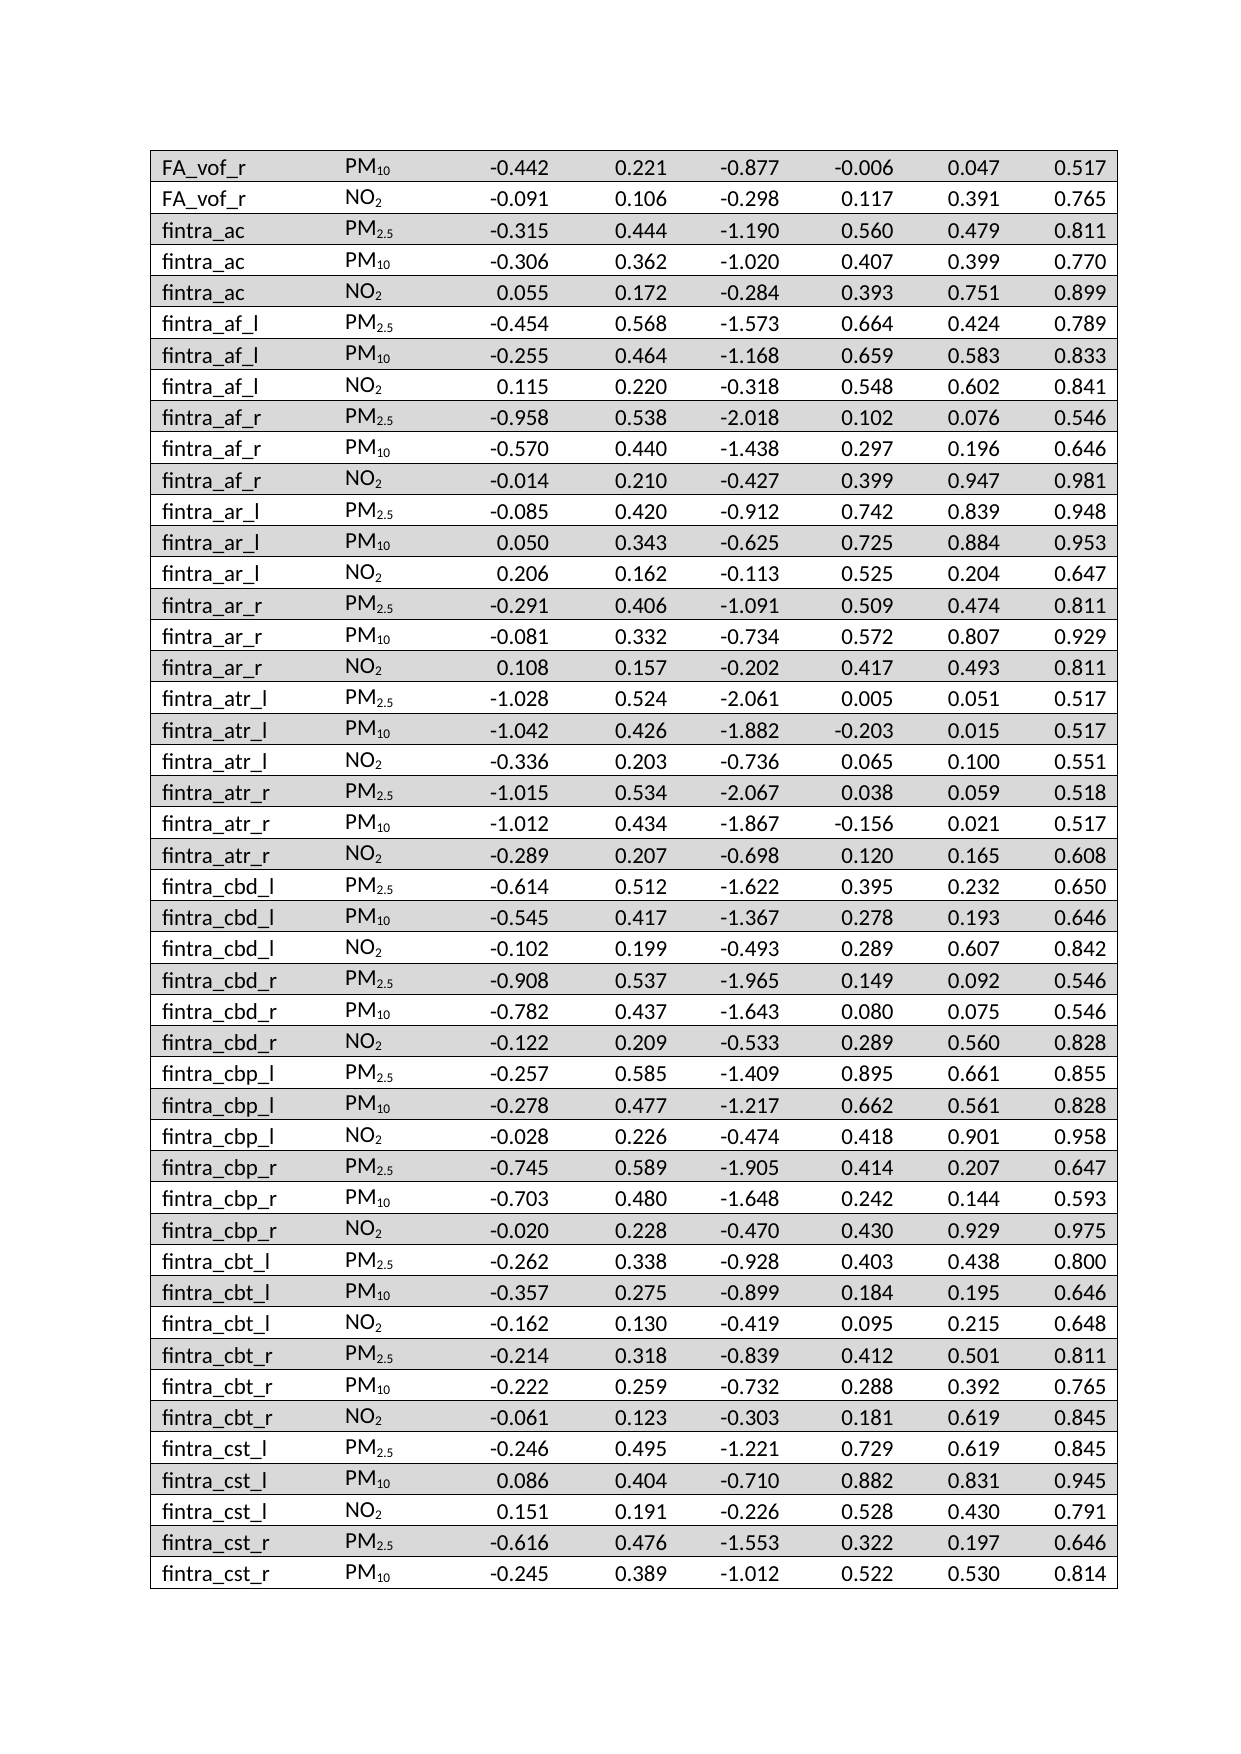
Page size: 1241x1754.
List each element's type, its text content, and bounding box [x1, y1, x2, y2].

table_cell fintra_cbd_l [151, 932, 334, 962]
table_cell 0.602 [905, 370, 1011, 400]
table_cell -0.113 [678, 557, 791, 587]
table_cell -1.042 [444, 714, 560, 744]
table_cell PM2.5 [334, 1432, 444, 1462]
table_cell fintra_ar_r [151, 651, 334, 681]
table_cell -1.882 [678, 714, 791, 744]
table_cell 0.811 [1011, 651, 1117, 681]
table_cell PM2.5 [334, 401, 444, 431]
table_cell -2.018 [678, 401, 791, 431]
table_cell 0.215 [905, 1307, 1011, 1337]
table_cell 0.509 [791, 589, 905, 619]
table_cell 0.528 [791, 1495, 905, 1525]
table_cell 0.546 [1011, 964, 1117, 994]
table_cell 0.106 [560, 182, 678, 212]
table_cell -0.226 [678, 1495, 791, 1525]
table_cell -1.648 [678, 1182, 791, 1212]
table_cell fintra_cbd_l [151, 870, 334, 900]
table_cell fintra_cbp_r [151, 1214, 334, 1244]
table_cell PM2.5 [334, 589, 444, 619]
table_cell -1.020 [678, 245, 791, 275]
table_cell 0.765 [1011, 1370, 1117, 1400]
table_cell -0.081 [444, 620, 560, 650]
table_cell NO2 [334, 370, 444, 400]
table_cell 0.493 [905, 651, 1011, 681]
table_cell 0.474 [905, 589, 1011, 619]
table_cell 0.165 [905, 839, 1011, 869]
table_cell 0.791 [1011, 1495, 1117, 1525]
table_cell 0.831 [905, 1464, 1011, 1494]
table_cell 0.884 [905, 526, 1011, 556]
table_cell 0.108 [444, 651, 560, 681]
table_cell fintra_cbt_r [151, 1401, 334, 1431]
table_cell 0.162 [560, 557, 678, 587]
table_cell 0.518 [1011, 776, 1117, 806]
table_cell fintra_ar_r [151, 589, 334, 619]
table_cell 0.495 [560, 1432, 678, 1462]
table_cell 0.530 [905, 1557, 1011, 1587]
table_cell 0.659 [791, 339, 905, 369]
table_cell 0.207 [905, 1151, 1011, 1181]
table_cell 0.568 [560, 307, 678, 337]
table_cell 0.608 [1011, 839, 1117, 869]
table_cell -1.217 [678, 1089, 791, 1119]
table_cell 0.197 [905, 1526, 1011, 1556]
table_cell -0.162 [444, 1307, 560, 1337]
table_cell -1.409 [678, 1057, 791, 1087]
table_cell 0.589 [560, 1151, 678, 1181]
table_cell -0.262 [444, 1245, 560, 1275]
table_cell -0.570 [444, 432, 560, 462]
table_cell 0.572 [791, 620, 905, 650]
table_cell -0.203 [791, 714, 905, 744]
table_cell fintra_atr_l [151, 745, 334, 775]
table_cell 0.646 [1011, 901, 1117, 931]
table_cell 0.444 [560, 214, 678, 244]
table_cell 0.945 [1011, 1464, 1117, 1494]
table_cell -0.291 [444, 589, 560, 619]
table_cell 0.464 [560, 339, 678, 369]
table_cell 0.191 [560, 1495, 678, 1525]
table_cell -0.085 [444, 495, 560, 525]
table_cell 0.080 [791, 995, 905, 1025]
table_cell 0.517 [1011, 807, 1117, 837]
table_cell 0.207 [560, 839, 678, 869]
table_cell 0.193 [905, 901, 1011, 931]
table_cell -1.190 [678, 214, 791, 244]
table_cell 0.476 [560, 1526, 678, 1556]
table_cell 0.392 [905, 1370, 1011, 1400]
table_cell NO2 [334, 1026, 444, 1056]
table_cell -0.734 [678, 620, 791, 650]
table_cell 0.406 [560, 589, 678, 619]
table_cell -0.257 [444, 1057, 560, 1087]
table_cell NO2 [334, 1307, 444, 1337]
table_cell 0.117 [791, 182, 905, 212]
table_cell PM2.5 [334, 1526, 444, 1556]
table_cell 0.517 [1011, 682, 1117, 712]
table_cell fintra_cbd_r [151, 964, 334, 994]
table_cell 0.845 [1011, 1401, 1117, 1431]
table_cell 0.839 [905, 495, 1011, 525]
table_cell 0.477 [560, 1089, 678, 1119]
table_cell -0.912 [678, 495, 791, 525]
table_cell -1.573 [678, 307, 791, 337]
table_cell fintra_cst_l [151, 1464, 334, 1494]
table_cell 0.232 [905, 870, 1011, 900]
table_cell 0.828 [1011, 1089, 1117, 1119]
table_cell -1.028 [444, 682, 560, 712]
table_cell -0.315 [444, 214, 560, 244]
table_cell 0.662 [791, 1089, 905, 1119]
table_cell fintra_ar_l [151, 526, 334, 556]
table_cell FA_vof_r [151, 151, 334, 181]
table_cell -0.156 [791, 807, 905, 837]
table_cell 0.548 [791, 370, 905, 400]
table_cell 0.524 [560, 682, 678, 712]
table_cell -0.122 [444, 1026, 560, 1056]
table_cell 0.525 [791, 557, 905, 587]
table_cell 0.414 [791, 1151, 905, 1181]
table_cell 0.560 [905, 1026, 1011, 1056]
table_cell 0.051 [905, 682, 1011, 712]
table_cell 0.437 [560, 995, 678, 1025]
table_cell 0.092 [905, 964, 1011, 994]
table_cell -1.553 [678, 1526, 791, 1556]
table_cell 0.811 [1011, 589, 1117, 619]
table_cell 0.297 [791, 432, 905, 462]
table_cell 0.407 [791, 245, 905, 275]
table_cell PM2.5 [334, 1151, 444, 1181]
table_cell -0.014 [444, 464, 560, 494]
table_cell -0.006 [791, 151, 905, 181]
table_cell 0.338 [560, 1245, 678, 1275]
table_cell 0.395 [791, 870, 905, 900]
table_cell -0.533 [678, 1026, 791, 1056]
table_cell PM2.5 [334, 776, 444, 806]
table_cell -0.298 [678, 182, 791, 212]
table_cell fintra_atr_l [151, 714, 334, 744]
table_cell -0.625 [678, 526, 791, 556]
table_cell 0.647 [1011, 1151, 1117, 1181]
table_cell 0.076 [905, 401, 1011, 431]
table_cell fintra_cst_l [151, 1432, 334, 1462]
table_cell -0.736 [678, 745, 791, 775]
table_cell NO2 [334, 182, 444, 212]
table_cell 0.929 [905, 1214, 1011, 1244]
table_cell 0.115 [444, 370, 560, 400]
table_cell PM2.5 [334, 1245, 444, 1275]
table_cell 0.417 [560, 901, 678, 931]
table_cell fintra_cbp_l [151, 1089, 334, 1119]
table_cell fintra_atr_r [151, 807, 334, 837]
table_cell -1.367 [678, 901, 791, 931]
table_cell fintra_af_r [151, 464, 334, 494]
table_cell PM10 [334, 901, 444, 931]
table_cell 0.278 [791, 901, 905, 931]
table_cell 0.958 [1011, 1120, 1117, 1150]
table_cell fintra_cbd_r [151, 1026, 334, 1056]
table_cell PM2.5 [334, 964, 444, 994]
table_cell -0.357 [444, 1276, 560, 1306]
table_cell fintra_cbd_r [151, 995, 334, 1025]
table_cell -0.419 [678, 1307, 791, 1337]
table_cell 0.288 [791, 1370, 905, 1400]
table_cell 0.100 [905, 745, 1011, 775]
table_cell 0.424 [905, 307, 1011, 337]
table_cell 0.845 [1011, 1432, 1117, 1462]
table_cell 0.220 [560, 370, 678, 400]
table_cell NO2 [334, 464, 444, 494]
table_cell -0.928 [678, 1245, 791, 1275]
table_cell -0.454 [444, 307, 560, 337]
table_cell 0.417 [791, 651, 905, 681]
table_cell -0.616 [444, 1526, 560, 1556]
table_cell 0.438 [905, 1245, 1011, 1275]
table_cell 0.729 [791, 1432, 905, 1462]
table_cell fintra_cbd_l [151, 901, 334, 931]
table_cell -1.643 [678, 995, 791, 1025]
table_cell 0.899 [1011, 276, 1117, 306]
table_cell -1.438 [678, 432, 791, 462]
table_cell 0.619 [905, 1401, 1011, 1431]
table_cell PM10 [334, 1464, 444, 1494]
table_cell 0.221 [560, 151, 678, 181]
table_cell 0.204 [905, 557, 1011, 587]
table_cell PM10 [334, 1089, 444, 1119]
table_cell -0.284 [678, 276, 791, 306]
table_cell 0.130 [560, 1307, 678, 1337]
table_cell -0.246 [444, 1432, 560, 1462]
table_cell PM2.5 [334, 307, 444, 337]
table_cell -0.493 [678, 932, 791, 962]
table_cell fintra_ac [151, 276, 334, 306]
table_cell 0.181 [791, 1401, 905, 1431]
table_cell 0.583 [905, 339, 1011, 369]
table_cell fintra_cbp_r [151, 1182, 334, 1212]
table_cell -1.867 [678, 807, 791, 837]
table_cell fintra_ar_r [151, 620, 334, 650]
table_cell 0.426 [560, 714, 678, 744]
table_cell -1.012 [444, 807, 560, 837]
table_cell 0.538 [560, 401, 678, 431]
table_cell 0.929 [1011, 620, 1117, 650]
table_cell 0.517 [1011, 151, 1117, 181]
table_cell 0.275 [560, 1276, 678, 1306]
table_cell FA_vof_r [151, 182, 334, 212]
table_cell 0.647 [1011, 557, 1117, 587]
table_cell fintra_cst_l [151, 1495, 334, 1525]
table_cell PM10 [334, 1276, 444, 1306]
table_cell -0.278 [444, 1089, 560, 1119]
table_cell -1.221 [678, 1432, 791, 1462]
table_cell 0.534 [560, 776, 678, 806]
table_cell 0.157 [560, 651, 678, 681]
table_cell fintra_cst_r [151, 1557, 334, 1587]
table_cell fintra_af_l [151, 307, 334, 337]
table_cell 0.391 [905, 182, 1011, 212]
table_cell 0.882 [791, 1464, 905, 1494]
table_cell 0.828 [1011, 1026, 1117, 1056]
table_cell fintra_ar_l [151, 557, 334, 587]
table_cell fintra_cst_r [151, 1526, 334, 1556]
table_cell NO2 [334, 1214, 444, 1244]
table_cell 0.561 [905, 1089, 1011, 1119]
table_cell -1.012 [678, 1557, 791, 1587]
table_cell -1.015 [444, 776, 560, 806]
table_cell PM10 [334, 245, 444, 275]
table_cell 0.546 [1011, 995, 1117, 1025]
table_cell -1.168 [678, 339, 791, 369]
table_cell 0.015 [905, 714, 1011, 744]
table_cell 0.480 [560, 1182, 678, 1212]
table_cell -0.028 [444, 1120, 560, 1150]
table_cell 0.399 [905, 245, 1011, 275]
table_cell -0.020 [444, 1214, 560, 1244]
table_cell fintra_cbp_l [151, 1120, 334, 1150]
table_cell -0.255 [444, 339, 560, 369]
table_cell -0.782 [444, 995, 560, 1025]
table_cell 0.412 [791, 1339, 905, 1369]
table_cell PM10 [334, 432, 444, 462]
table_cell fintra_af_l [151, 370, 334, 400]
table_cell -0.222 [444, 1370, 560, 1400]
table_cell 0.420 [560, 495, 678, 525]
table_cell 0.501 [905, 1339, 1011, 1369]
table_cell 0.055 [444, 276, 560, 306]
table_cell 0.546 [1011, 401, 1117, 431]
table_cell 0.430 [791, 1214, 905, 1244]
table_cell 0.172 [560, 276, 678, 306]
table_cell 0.065 [791, 745, 905, 775]
table_cell -0.470 [678, 1214, 791, 1244]
table_cell PM2.5 [334, 1339, 444, 1369]
table_cell 0.975 [1011, 1214, 1117, 1244]
table_cell 0.242 [791, 1182, 905, 1212]
table_cell 0.005 [791, 682, 905, 712]
table_cell 0.404 [560, 1464, 678, 1494]
table_cell 0.047 [905, 151, 1011, 181]
table_cell -0.303 [678, 1401, 791, 1431]
table_cell -0.289 [444, 839, 560, 869]
table_cell 0.901 [905, 1120, 1011, 1150]
table_cell fintra_cbp_r [151, 1151, 334, 1181]
table_cell fintra_ac [151, 245, 334, 275]
table_cell 0.259 [560, 1370, 678, 1400]
table_cell -0.698 [678, 839, 791, 869]
table_cell 0.389 [560, 1557, 678, 1587]
table_cell NO2 [334, 651, 444, 681]
table_cell fintra_af_r [151, 432, 334, 462]
table_cell 0.403 [791, 1245, 905, 1275]
table_cell PM10 [334, 807, 444, 837]
table_cell -0.091 [444, 182, 560, 212]
table_cell 0.800 [1011, 1245, 1117, 1275]
table_cell 0.765 [1011, 182, 1117, 212]
table_cell 0.522 [791, 1557, 905, 1587]
table_cell NO2 [334, 839, 444, 869]
table_cell 0.751 [905, 276, 1011, 306]
table_cell 0.650 [1011, 870, 1117, 900]
table_cell 0.811 [1011, 1339, 1117, 1369]
table_cell 0.021 [905, 807, 1011, 837]
table_cell 0.362 [560, 245, 678, 275]
table_cell -1.965 [678, 964, 791, 994]
table_cell 0.318 [560, 1339, 678, 1369]
table_cell 0.953 [1011, 526, 1117, 556]
table_cell 0.517 [1011, 714, 1117, 744]
table_cell 0.619 [905, 1432, 1011, 1462]
table_cell fintra_ar_l [151, 495, 334, 525]
table_cell 0.151 [444, 1495, 560, 1525]
table_cell 0.184 [791, 1276, 905, 1306]
table_cell -1.905 [678, 1151, 791, 1181]
table_cell -0.545 [444, 901, 560, 931]
table_cell 0.059 [905, 776, 1011, 806]
table_cell fintra_cbt_l [151, 1276, 334, 1306]
table_cell PM10 [334, 995, 444, 1025]
table_cell PM10 [334, 1182, 444, 1212]
table_cell 0.196 [905, 432, 1011, 462]
table_cell 0.195 [905, 1276, 1011, 1306]
table_cell 0.560 [791, 214, 905, 244]
table_cell 0.646 [1011, 432, 1117, 462]
table_cell -0.908 [444, 964, 560, 994]
table_cell -0.245 [444, 1557, 560, 1587]
table_cell fintra_cbt_r [151, 1339, 334, 1369]
table_cell PM10 [334, 151, 444, 181]
table_cell -0.703 [444, 1182, 560, 1212]
table_cell 0.981 [1011, 464, 1117, 494]
table_cell -0.732 [678, 1370, 791, 1400]
table_cell -0.214 [444, 1339, 560, 1369]
table_cell 0.332 [560, 620, 678, 650]
table_cell 0.833 [1011, 339, 1117, 369]
table_cell -0.710 [678, 1464, 791, 1494]
table_cell -0.336 [444, 745, 560, 775]
table_cell 0.102 [791, 401, 905, 431]
table_cell 0.440 [560, 432, 678, 462]
table_cell 0.289 [791, 932, 905, 962]
table_cell NO2 [334, 745, 444, 775]
table_cell 0.661 [905, 1057, 1011, 1087]
table_cell 0.226 [560, 1120, 678, 1150]
table_cell 0.050 [444, 526, 560, 556]
table_cell PM10 [334, 339, 444, 369]
table_cell -0.202 [678, 651, 791, 681]
table_cell 0.607 [905, 932, 1011, 962]
table_cell 0.646 [1011, 1276, 1117, 1306]
table_cell -0.614 [444, 870, 560, 900]
table_cell -0.877 [678, 151, 791, 181]
table_cell fintra_cbt_l [151, 1245, 334, 1275]
table_cell PM10 [334, 714, 444, 744]
table_cell -0.061 [444, 1401, 560, 1431]
table_cell 0.789 [1011, 307, 1117, 337]
table_cell 0.551 [1011, 745, 1117, 775]
table_cell 0.393 [791, 276, 905, 306]
table_cell PM10 [334, 526, 444, 556]
table_cell NO2 [334, 557, 444, 587]
table_cell -2.061 [678, 682, 791, 712]
table_cell 0.322 [791, 1526, 905, 1556]
table_cell 0.075 [905, 995, 1011, 1025]
table_cell 0.144 [905, 1182, 1011, 1212]
table_cell 0.664 [791, 307, 905, 337]
table_cell 0.289 [791, 1026, 905, 1056]
table_cell 0.086 [444, 1464, 560, 1494]
table_cell 0.948 [1011, 495, 1117, 525]
table_cell -2.067 [678, 776, 791, 806]
table_cell 0.593 [1011, 1182, 1117, 1212]
table_cell fintra_atr_l [151, 682, 334, 712]
table_cell fintra_af_r [151, 401, 334, 431]
table_cell PM2.5 [334, 495, 444, 525]
table_cell 0.648 [1011, 1307, 1117, 1337]
table_cell 0.209 [560, 1026, 678, 1056]
table_cell PM10 [334, 1370, 444, 1400]
table_cell -0.102 [444, 932, 560, 962]
table_cell PM2.5 [334, 214, 444, 244]
table_cell 0.038 [791, 776, 905, 806]
table_cell fintra_cbt_l [151, 1307, 334, 1337]
table_cell 0.947 [905, 464, 1011, 494]
table_cell 0.399 [791, 464, 905, 494]
table_cell fintra_atr_r [151, 776, 334, 806]
table_cell -0.958 [444, 401, 560, 431]
table_cell 0.807 [905, 620, 1011, 650]
table_cell fintra_atr_r [151, 839, 334, 869]
table_cell 0.842 [1011, 932, 1117, 962]
table_cell 0.742 [791, 495, 905, 525]
table_cell 0.855 [1011, 1057, 1117, 1087]
table_cell -0.745 [444, 1151, 560, 1181]
table_cell 0.343 [560, 526, 678, 556]
table_cell 0.210 [560, 464, 678, 494]
table_cell -0.899 [678, 1276, 791, 1306]
table_cell 0.430 [905, 1495, 1011, 1525]
table_cell 0.095 [791, 1307, 905, 1337]
table_cell 0.203 [560, 745, 678, 775]
table_cell 0.841 [1011, 370, 1117, 400]
table_cell fintra_cbp_l [151, 1057, 334, 1087]
table_cell 0.512 [560, 870, 678, 900]
table_cell -0.839 [678, 1339, 791, 1369]
table_cell 0.725 [791, 526, 905, 556]
table_cell PM10 [334, 620, 444, 650]
table_cell -1.091 [678, 589, 791, 619]
table_cell 0.811 [1011, 214, 1117, 244]
table_cell 0.585 [560, 1057, 678, 1087]
table_cell -0.318 [678, 370, 791, 400]
table_cell PM2.5 [334, 682, 444, 712]
table_cell -0.427 [678, 464, 791, 494]
table_cell 0.646 [1011, 1526, 1117, 1556]
table_cell 0.123 [560, 1401, 678, 1431]
table_cell 0.418 [791, 1120, 905, 1150]
table_cell NO2 [334, 276, 444, 306]
table_cell PM10 [334, 1557, 444, 1587]
table_cell PM2.5 [334, 1057, 444, 1087]
table_cell NO2 [334, 932, 444, 962]
table_cell 0.149 [791, 964, 905, 994]
table_cell NO2 [334, 1495, 444, 1525]
table_cell 0.895 [791, 1057, 905, 1087]
table_cell fintra_ac [151, 214, 334, 244]
table_cell 0.537 [560, 964, 678, 994]
table_cell 0.434 [560, 807, 678, 837]
table_cell fintra_cbt_r [151, 1370, 334, 1400]
table_cell -1.622 [678, 870, 791, 900]
table_cell -0.442 [444, 151, 560, 181]
table_cell 0.120 [791, 839, 905, 869]
table_cell NO2 [334, 1401, 444, 1431]
table_cell 0.479 [905, 214, 1011, 244]
table_cell 0.199 [560, 932, 678, 962]
table_cell 0.206 [444, 557, 560, 587]
table_cell 0.228 [560, 1214, 678, 1244]
table_cell NO2 [334, 1120, 444, 1150]
table_cell fintra_af_l [151, 339, 334, 369]
table_cell PM2.5 [334, 870, 444, 900]
table_cell -0.306 [444, 245, 560, 275]
table_cell -0.474 [678, 1120, 791, 1150]
table_cell 0.770 [1011, 245, 1117, 275]
table_cell 0.814 [1011, 1557, 1117, 1587]
